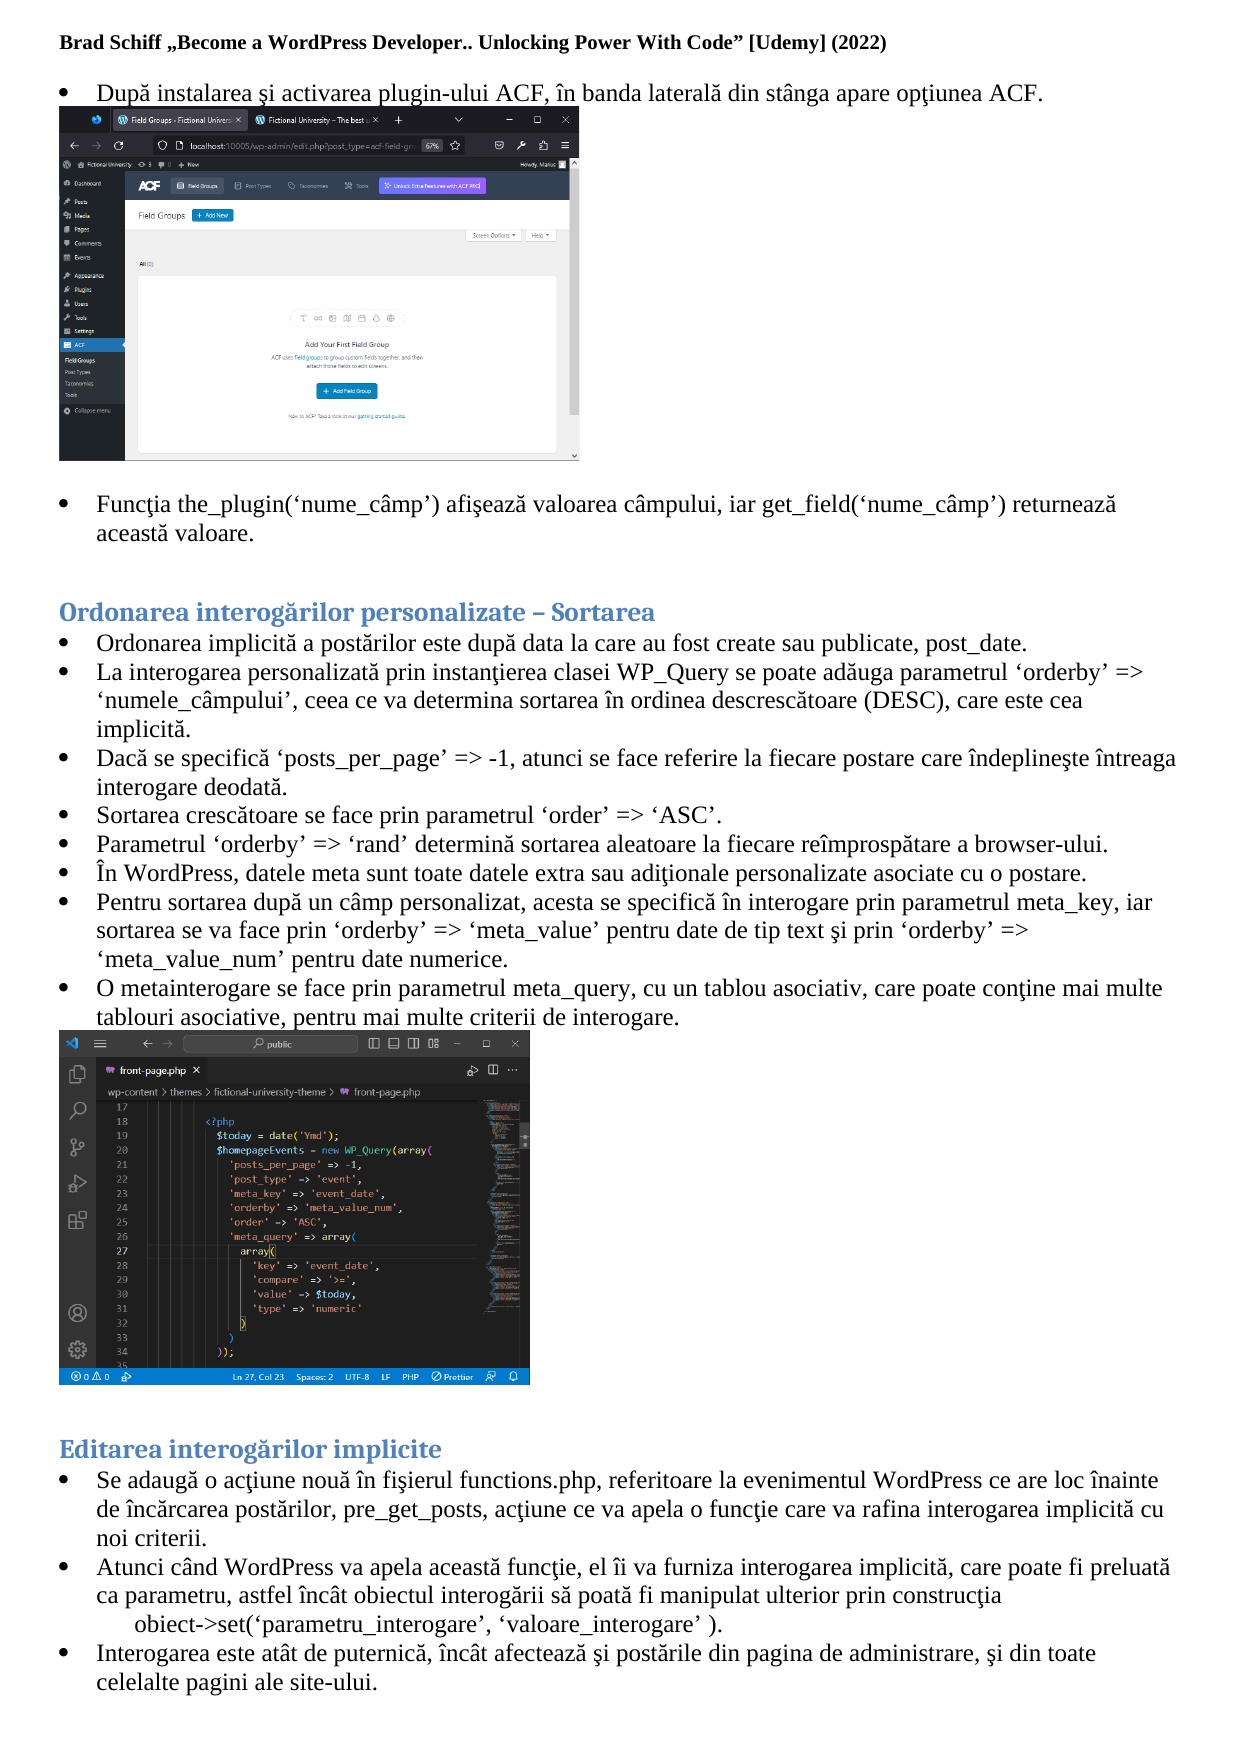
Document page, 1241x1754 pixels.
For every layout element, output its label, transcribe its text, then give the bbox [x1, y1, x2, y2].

subtitle Editarea interogărilor implicite [59, 1434, 1181, 1465]
list La interogarea personalizată prin instanţierea clasei WP_Query se poate adăuga parametrul ‘orderby’ => ‘numele_câmpului’, ceea ce va determina sortarea în ordinea descrescătoare (DESC), care este cea implicită. [59, 657, 1181, 743]
subtitle Ordonarea interogărilor personalizate – Sortarea [59, 597, 1181, 628]
list Parametrul ‘orderby’ => ‘rand’ determină sortarea aleatoare la fiecare reîmprospătare a browser-ului. [59, 829, 1181, 858]
list Sortarea crescătoare se face prin parametrul ‘order’ => ‘ASC’. [59, 800, 1181, 829]
list Atunci când WordPress va apela această funcţie, el îi va furniza interogarea implicită, care poate fi preluată ca parametru, astfel încât obiectul interogării să poată fi manipulat ulterior prin construcţia [59, 1552, 1181, 1609]
list Funcţia the_plugin(‘nume_câmp’) afişează valoarea câmpului, iar get_field(‘nume_câmp’) returnează această valoare. [59, 489, 1181, 547]
list Interogarea este atât de puternică, încât afectează şi postările din pagina de administrare, şi din toate celelalte pagini ale site-ului. [59, 1638, 1181, 1695]
list Ordonarea implicită a postărilor este după data la care au fost create sau publicate, post_date. [59, 628, 1181, 657]
picture [59, 1030, 530, 1385]
list Dacă se specifică ‘posts_per_page’ => -1, atunci se face referire la fiecare postare care îndeplineşte întreaga interogare deodată. [59, 743, 1181, 800]
text obiect->set(‘parametru_interogare’, ‘valoare_interogare’ ). [59, 1609, 1181, 1638]
list Pentru sortarea după un câmp personalizat, acesta se specifică în interogare prin parametrul meta_key, iar sortarea se va face prin ‘orderby’ => ‘meta_value’ pentru date de tip text şi prin ‘orderby’ => ‘meta_value_num’ pentru date numerice. [59, 887, 1181, 973]
list În WordPress, datele meta sunt toate datele extra sau adiţionale personalizate asociate cu o postare. [59, 858, 1181, 887]
picture [59, 106, 580, 461]
list Se adaugă o acţiune nouă în fişierul functions.php, referitoare la evenimentul WordPress ce are loc înainte de încărcarea postărilor, pre_get_posts, acţiune ce va apela o funcţie care va rafina interogarea implicită cu noi criterii. [59, 1465, 1181, 1552]
list După instalarea şi activarea plugin-ului ACF, în banda laterală din stânga apare opţiunea ACF. [59, 78, 1181, 106]
list O metainterogare se face prin parametrul meta_query, cu un tablou asociativ, care poate conţine mai multe tablouri asociative, pentru mai multe criterii de interogare. [59, 973, 1181, 1030]
